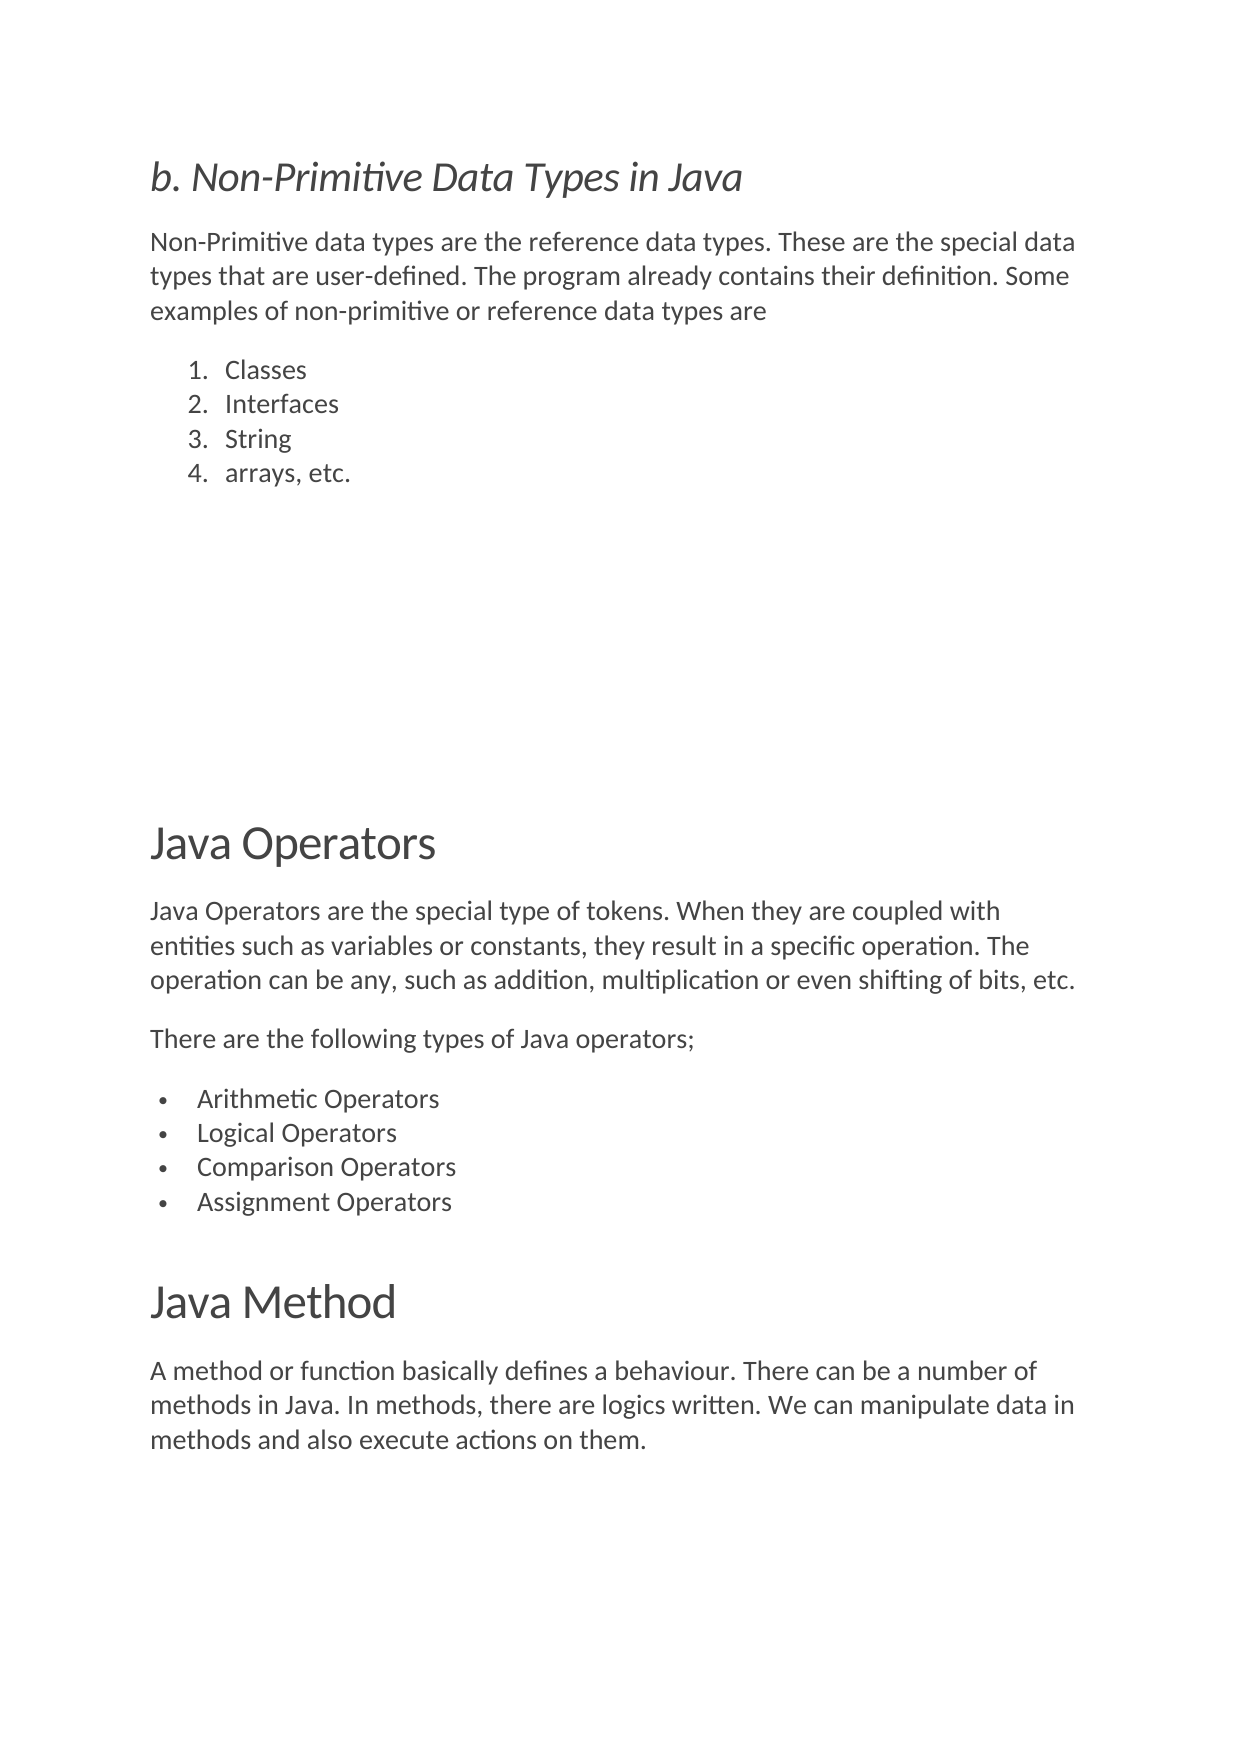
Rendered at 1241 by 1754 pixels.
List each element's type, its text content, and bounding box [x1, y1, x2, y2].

subtitle Java Operators [150, 812, 1090, 871]
text There are the following types of Java operators; [150, 1021, 1090, 1056]
list arrays, etc. [187, 455, 1090, 490]
subtitle b. Non-Primitive Data Types in Java [150, 150, 1090, 202]
list Assignment Operators [159, 1184, 1090, 1218]
subtitle Java Method [150, 1271, 1090, 1331]
list Interfaces [187, 387, 1090, 421]
list String [187, 421, 1090, 455]
list Arithmetic Operators [159, 1081, 1090, 1115]
list Logical Operators [159, 1115, 1090, 1149]
list Classes [187, 352, 1090, 387]
list Comparison Operators [159, 1149, 1090, 1184]
text Java Operators are the special type of tokens. When they are coupled with entities such as variables or constants, they result in a specific operation. The operation can be any, such as addition, multiplication or even shifting of bits, etc. [150, 893, 1090, 996]
text Non-Primitive data types are the reference data types. These are the special data types that are user-defined. The program already contains their definition. Some examples of non-primitive or reference data types are [150, 224, 1090, 327]
text A method or function basically defines a behaviour. There can be a number of methods in Java. In methods, there are logics written. We can manipulate data in methods and also execute actions on them. [150, 1353, 1090, 1456]
